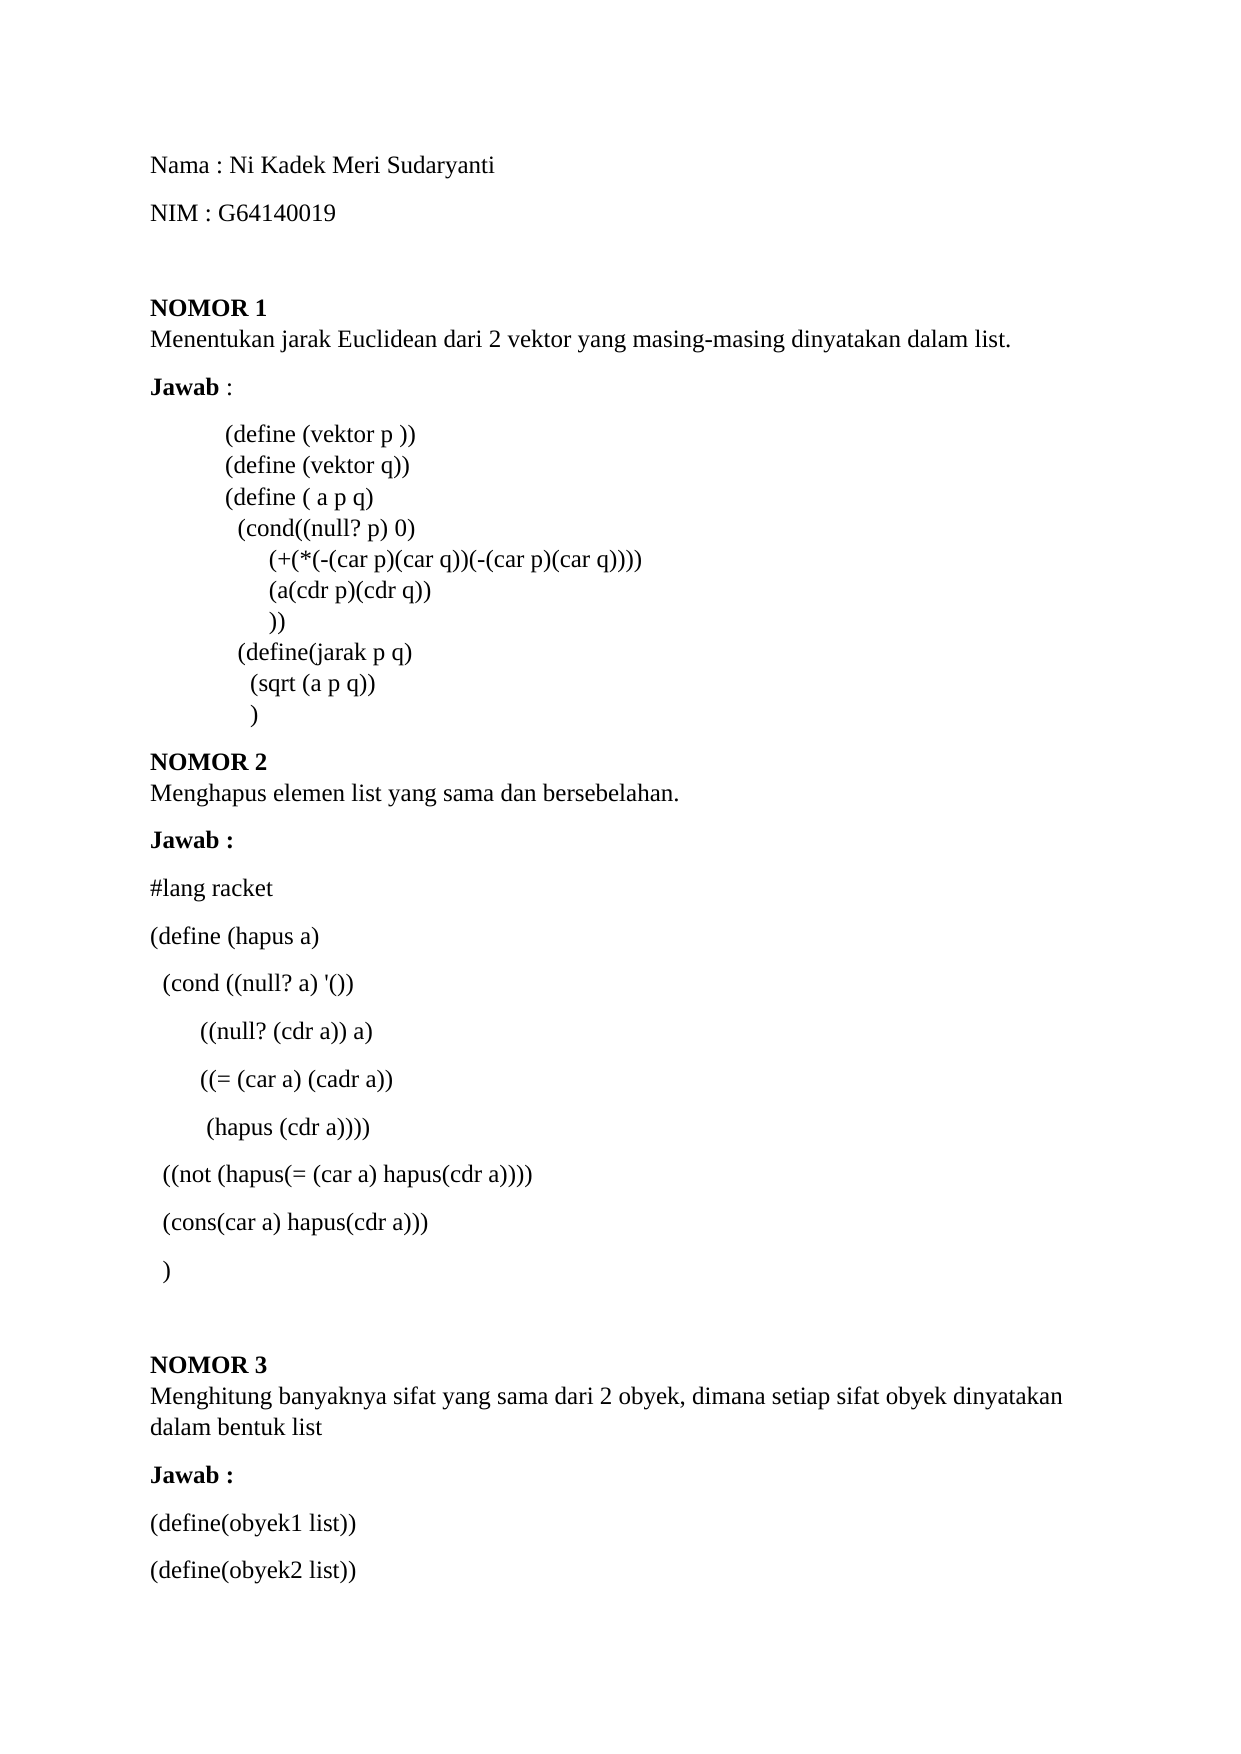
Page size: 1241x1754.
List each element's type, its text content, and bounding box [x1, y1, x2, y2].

text ) [150, 1255, 1090, 1283]
text NOMOR 2 Menghapus elemen list yang sama dan bersebelahan. [150, 747, 1090, 806]
text (hapus (cdr a)))) [150, 1112, 1090, 1140]
list (cond((null? p) 0) [225, 513, 1090, 541]
text NIM : G64140019 [150, 198, 1090, 226]
list (+(*(-(car p)(car q))(-(car p)(car q)))) [225, 544, 1090, 572]
list (a(cdr p)(cdr q)) [225, 575, 1090, 603]
text (cond ((null? a) '()) [150, 968, 1090, 997]
text (define(obyek1 list)) [150, 1508, 1090, 1536]
text NOMOR 3 Menghitung banyaknya sifat yang sama dari 2 obyek, dimana setiap sifat obyek dinyatakan dalam bentuk list [150, 1350, 1090, 1441]
list (sqrt (a p q)) [225, 668, 1090, 697]
list )) [225, 606, 1090, 634]
text (define(obyek2 list)) [150, 1555, 1090, 1584]
text Jawab : [150, 825, 1090, 854]
list (define (vektor q)) [225, 451, 1090, 479]
list (define(jarak p q) [225, 637, 1090, 666]
text NOMOR 1 Menentukan jarak Euclidean dari 2 vektor yang masing-masing dinyatakan dalam list. [150, 293, 1090, 353]
text ((= (car a) (cadr a)) [150, 1064, 1090, 1093]
text Jawab : [150, 372, 1090, 401]
text (define (hapus a) [150, 921, 1090, 949]
list (define (vektor p )) [225, 419, 1090, 448]
text #lang racket [150, 873, 1090, 902]
list (define ( a p q) [225, 482, 1090, 510]
list ) [225, 699, 1090, 728]
text ((null? (cdr a)) a) [150, 1016, 1090, 1045]
text Jawab : [150, 1460, 1090, 1489]
text (cons(car a) hapus(cdr a))) [150, 1207, 1090, 1236]
text Nama : Ni Kadek Meri Sudaryanti [150, 150, 1090, 179]
text ((not (hapus(= (car a) hapus(cdr a)))) [150, 1159, 1090, 1188]
